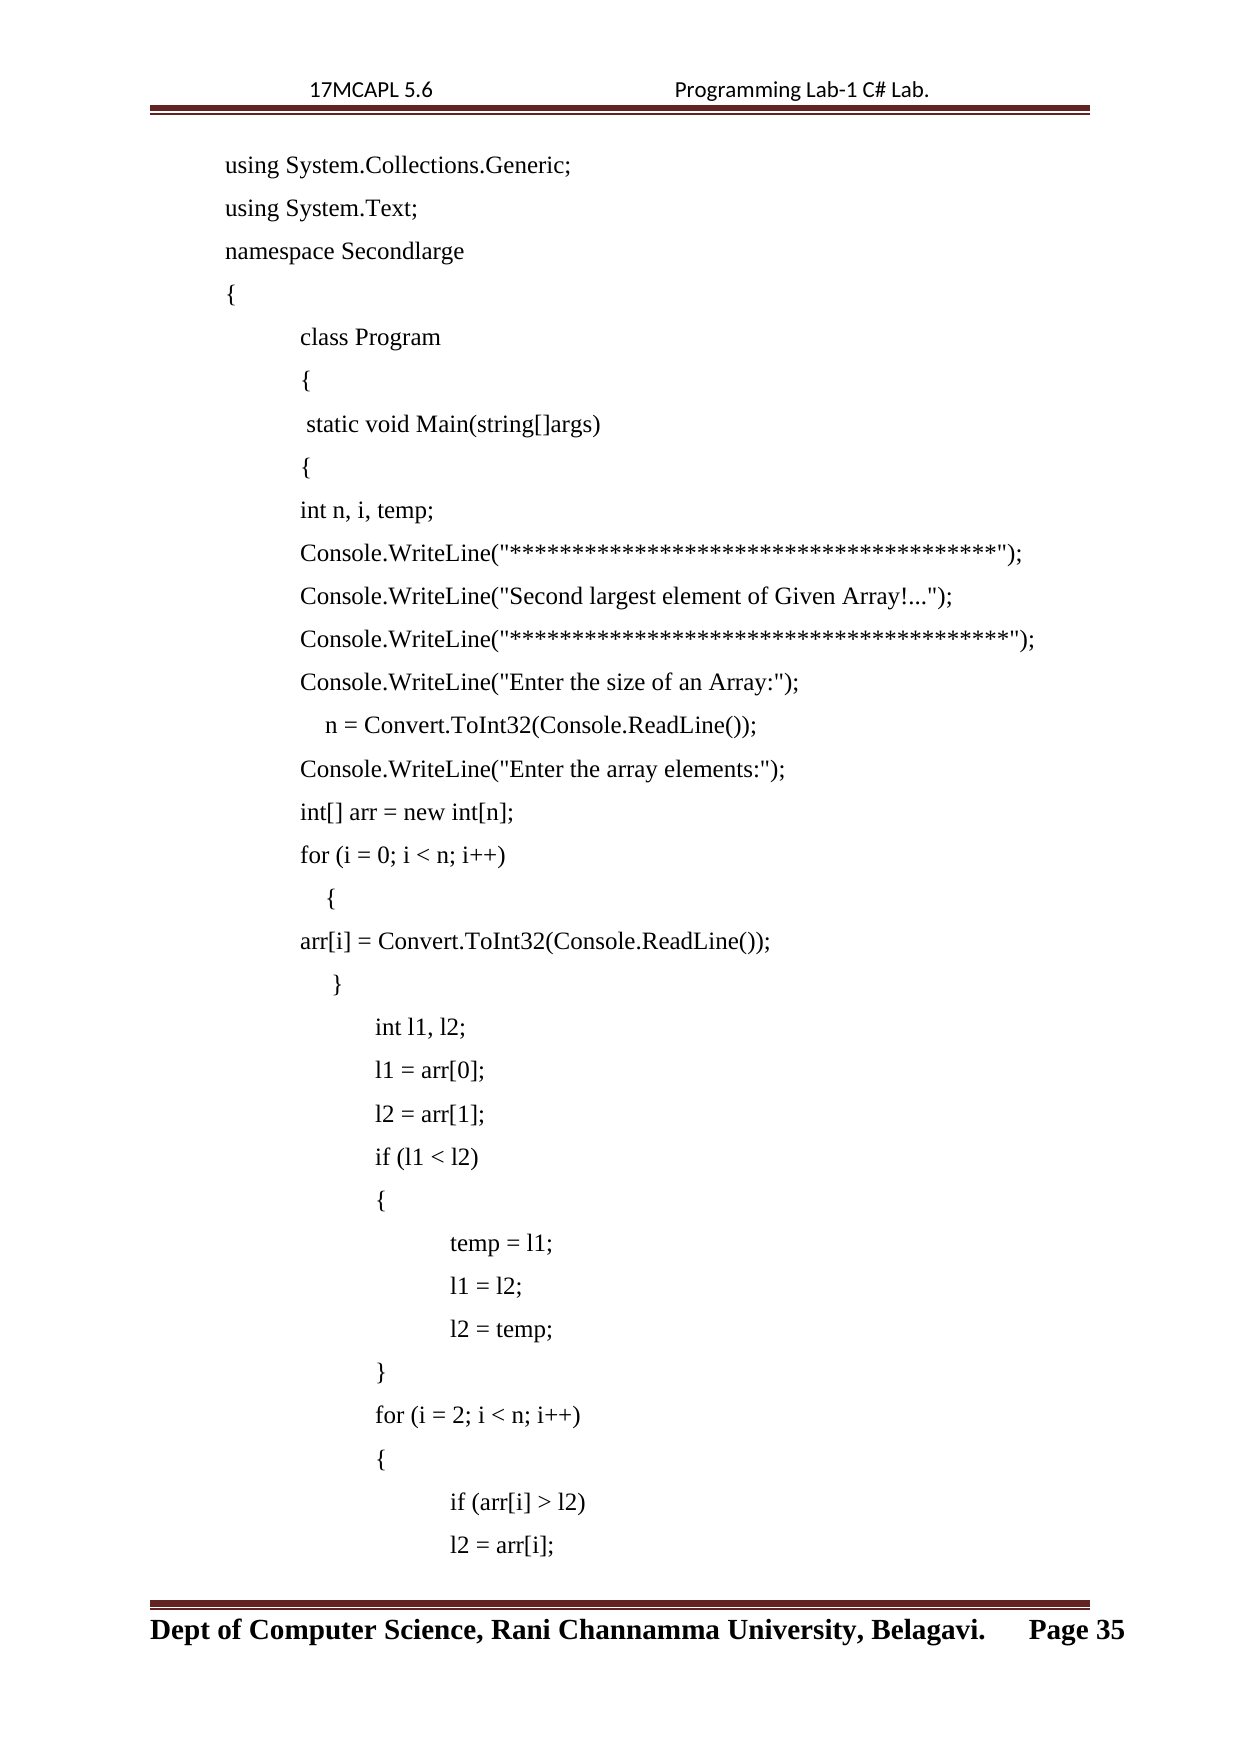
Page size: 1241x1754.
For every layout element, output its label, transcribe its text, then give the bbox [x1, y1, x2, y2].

list namespace Secondlarge [225, 236, 1090, 265]
list { [225, 452, 1090, 481]
list n = Convert.ToInt32(Console.ReadLine()); [225, 711, 1090, 739]
list for (i = 0; i < n; i++) [225, 840, 1090, 869]
list if (l1 < l2) [225, 1142, 1090, 1171]
list l2 = arr[1]; [225, 1099, 1090, 1127]
list int n, i, temp; [225, 495, 1090, 524]
list l1 = l2; [225, 1271, 1090, 1300]
list for (i = 2; i < n; i++) [225, 1401, 1090, 1429]
list { [225, 1444, 1090, 1472]
list { [225, 1185, 1090, 1214]
list l2 = arr[i]; [225, 1530, 1090, 1559]
list } [225, 1357, 1090, 1386]
list Console.WriteLine("Second largest element of Given Array!..."); [225, 581, 1090, 610]
list l2 = temp; [225, 1314, 1090, 1343]
list using System.Text; [225, 193, 1090, 222]
list Console.WriteLine("****************************************"); [225, 624, 1090, 653]
list class Program [225, 322, 1090, 351]
list { [225, 366, 1090, 394]
list using System.Collections.Generic; [225, 150, 1090, 179]
list } [225, 969, 1090, 998]
list temp = l1; [225, 1228, 1090, 1257]
list l1 = arr[0]; [225, 1056, 1090, 1084]
list int[] arr = new int[n]; [225, 797, 1090, 826]
list if (arr[i] > l2) [225, 1487, 1090, 1516]
list static void Main(string[]args) [225, 409, 1090, 437]
list Console.WriteLine("Enter the size of an Array:"); [225, 667, 1090, 696]
list int l1, l2; [300, 1012, 1090, 1041]
list Console.WriteLine("Enter the array elements:"); [225, 754, 1090, 782]
list Console.WriteLine("***************************************"); [225, 538, 1090, 567]
list arr[i] = Convert.ToInt32(Console.ReadLine()); [225, 926, 1090, 955]
list { [225, 883, 1090, 912]
list { [225, 279, 1090, 308]
